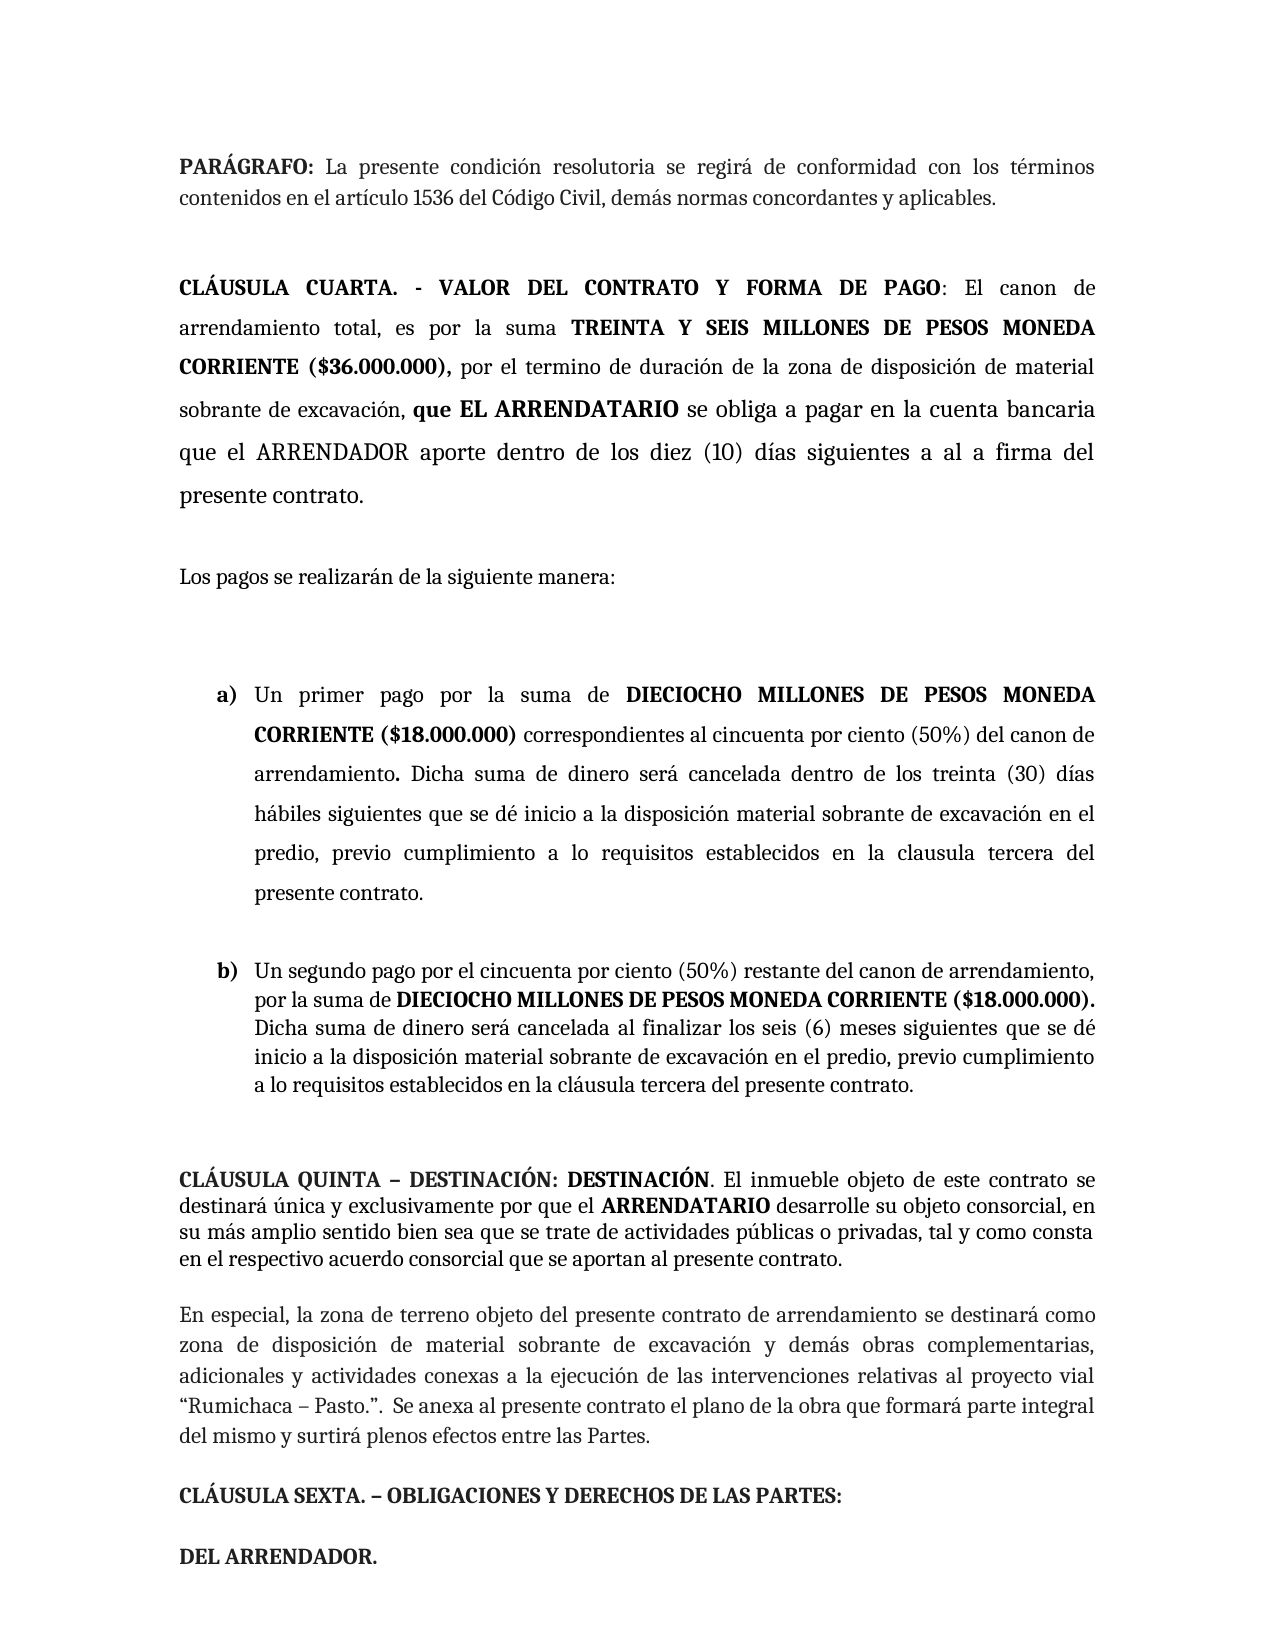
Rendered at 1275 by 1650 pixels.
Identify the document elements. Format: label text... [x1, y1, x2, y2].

text DEL ARRENDADOR. [179, 1544, 1096, 1570]
text CLÁUSULA CUARTA. - VALOR DEL CONTRATO Y FORMA DE PAGO: El canon de arrendamiento total, es por la suma TREINTA Y SEIS MILLONES DE PESOS MONEDA CORRIENTE ($36.000.000), por el termino de duración de la zona de disposición de material sobrante de excavación, que EL ARRENDATARIO se obliga a pagar en la cuenta bancaria que el ARRENDADOR aporte dentro de los diez (10) días siguientes a al a firma del presente contrato. [179, 275, 1096, 510]
text PARÁGRAFO: La presente condición resolutoria se regirá de conformidad con los términos contenidos en el artículo 1536 del Código Civil, demás normas concordantes y aplicables. [179, 154, 1096, 211]
list Un primer pago por la suma de DIECIOCHO MILLONES DE PESOS MONEDA CORRIENTE ($18.000.000) correspondientes al cincuenta por ciento (50%) del canon de arrendamiento. Dicha suma de dinero será cancelada dentro de los treinta (30) días hábiles siguientes que se dé inicio a la disposición material sobrante de excavación en el predio, previo cumplimiento a lo requisitos establecidos en la clausula tercera del presente contrato. [217, 682, 1096, 906]
text CLÁUSULA SEXTA. – OBLIGACIONES Y DERECHOS DE LAS PARTES: [179, 1483, 1096, 1509]
list Un segundo pago por el cincuenta por ciento (50%) restante del canon de arrendamiento, por la suma de DIECIOCHO MILLONES DE PESOS MONEDA CORRIENTE ($18.000.000). Dicha suma de dinero será cancelada al finalizar los seis (6) meses siguientes que se dé inicio a la disposición material sobrante de excavación en el predio, previo cumplimiento a lo requisitos establecidos en la cláusula tercera del presente contrato. [217, 958, 1096, 1098]
text CLÁUSULA QUINTA – DESTINACIÓN: DESTINACIÓN. El inmueble objeto de este contrato se destinará única y exclusivamente por que el ARRENDATARIO desarrolle su objeto consorcial, en su más amplio sentido bien sea que se trate de actividades públicas o privadas, tal y como consta en el respectivo acuerdo consorcial que se aportan al presente contrato. [179, 1166, 1096, 1272]
text Los pagos se realizarán de la siguiente manera: [179, 563, 1096, 590]
text En especial, la zona de terreno objeto del presente contrato de arrendamiento se destinará como zona de disposición de material sobrante de excavación y demás obras complementarias, adicionales y actividades conexas a la ejecución de las intervenciones relativas al proyecto vial “Rumichaca – Pasto.”. Se anexa al presente contrato el plano de la obra que formará parte integral del mismo y surtirá plenos efectos entre las Partes. [179, 1302, 1096, 1449]
